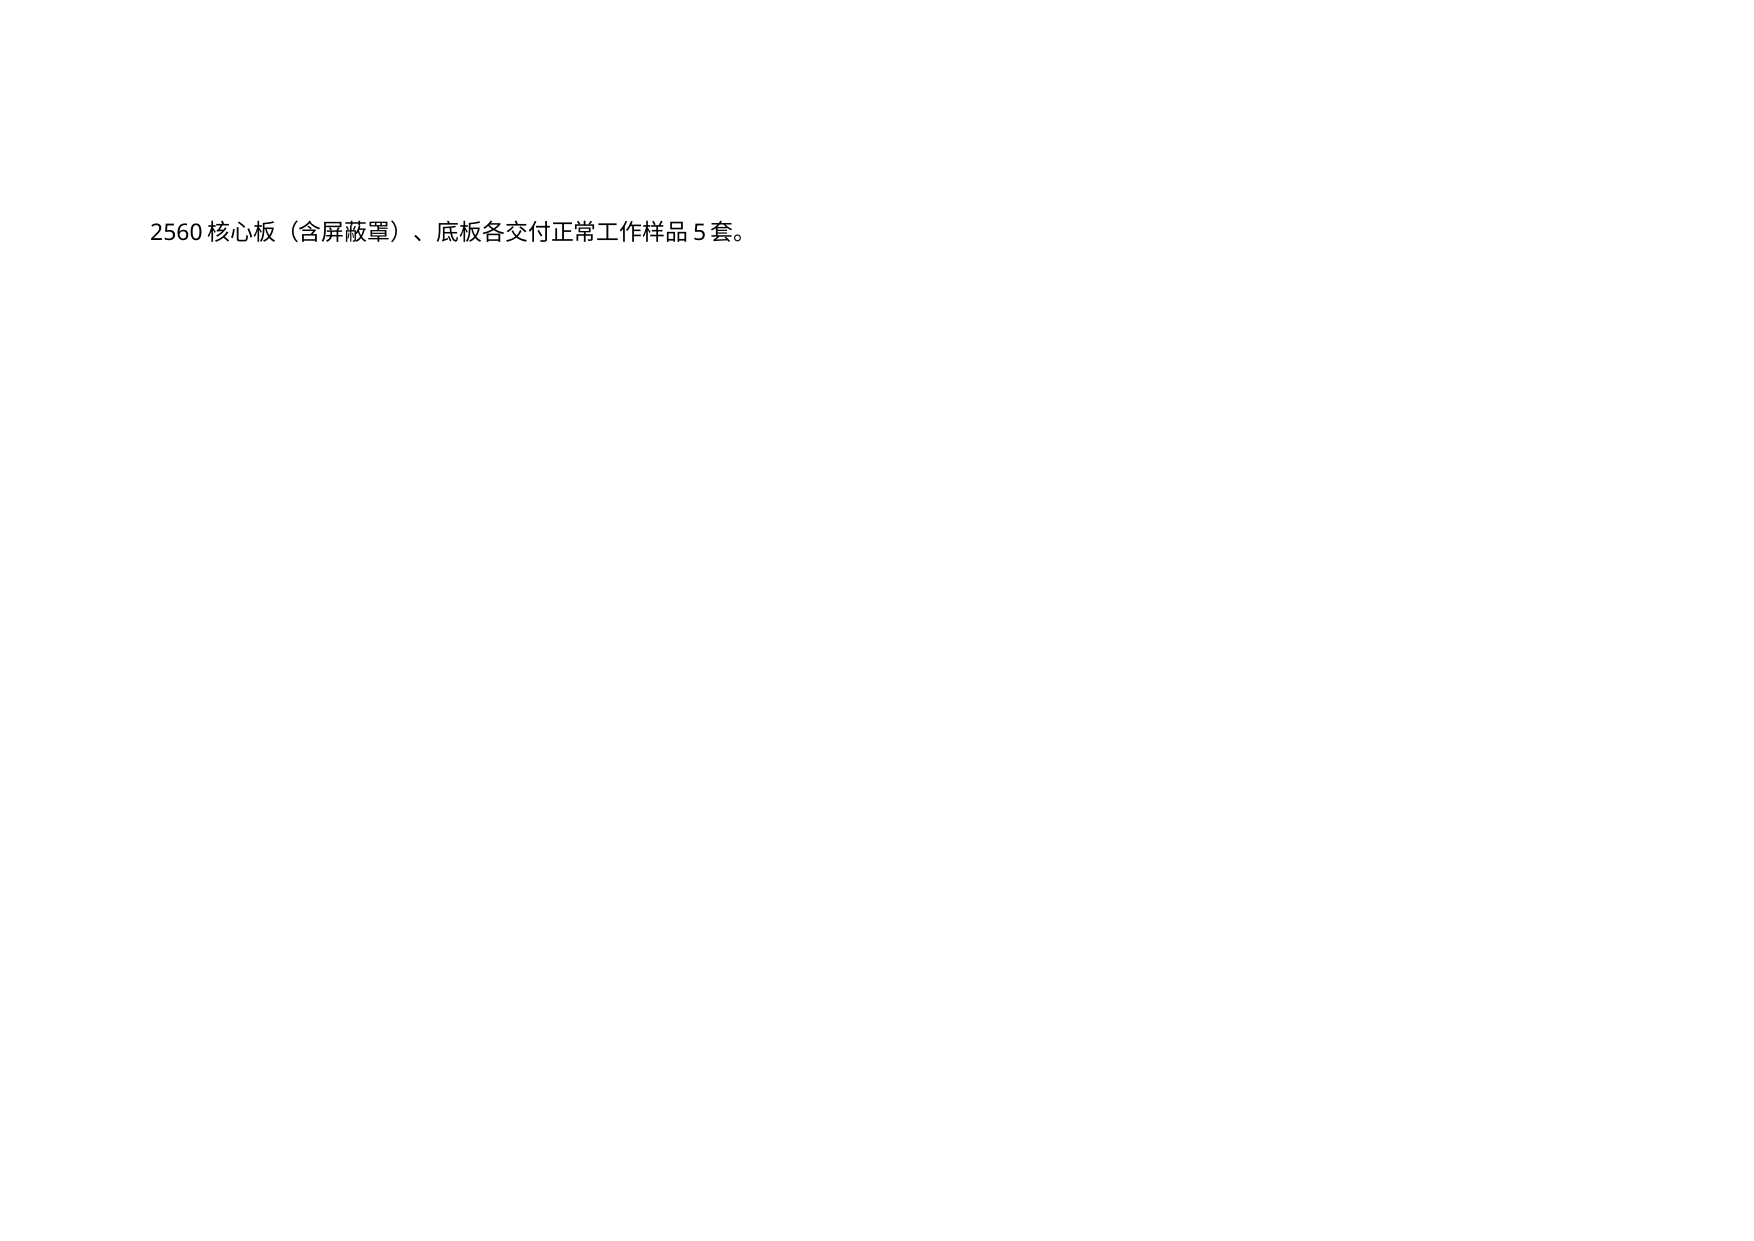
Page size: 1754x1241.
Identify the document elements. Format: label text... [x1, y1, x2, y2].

text 2560核心板（含屏蔽罩）、底板各交付正常工作样品5套。 [150, 198, 1604, 263]
